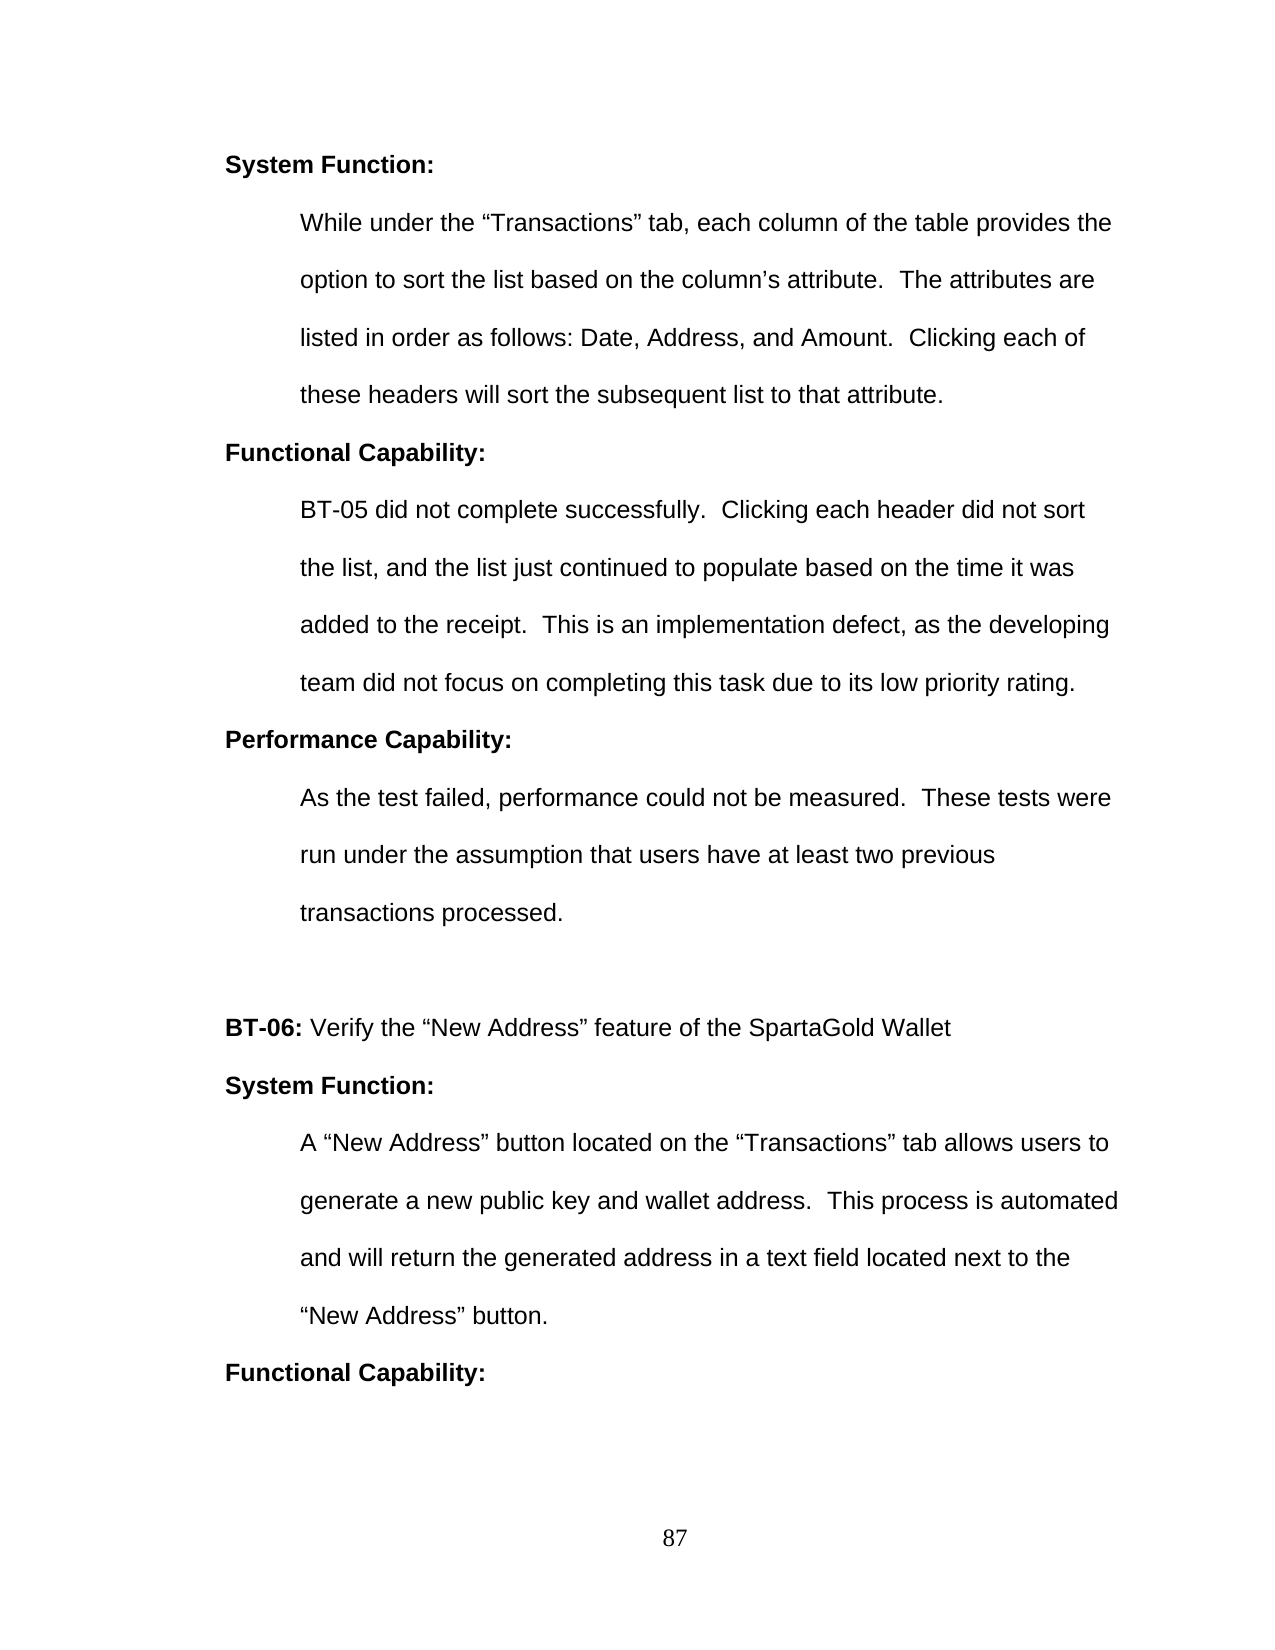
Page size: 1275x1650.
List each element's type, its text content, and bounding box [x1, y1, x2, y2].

text A “New Address” button located on the “Transactions” tab allows users to generate a new public key and wallet address. This process is automated and will return the generated address in a text field located next to the “New Address” button. [300, 1128, 1125, 1329]
text System Function: [225, 150, 1125, 179]
text BT-06: Verify the “New Address” feature of the SpartaGold Wallet [225, 1013, 1125, 1042]
text Functional Capability: [225, 437, 1125, 466]
text While under the “Transactions” tab, each column of the table provides the option to sort the list based on the column’s attribute. The attributes are listed in order as follows: Date, Address, and Amount. Clicking each of these headers will sort the subsequent list to that attribute. [300, 207, 1125, 409]
text Functional Capability: [225, 1358, 1125, 1387]
text Performance Capability: [225, 725, 1125, 754]
text BT-05 did not complete successfully. Clicking each header did not sort the list, and the list just continued to populate based on the time it was added to the receipt. This is an implementation defect, as the developing team did not focus on completing this task due to its low priority rating. [300, 495, 1125, 696]
text As the test failed, performance could not be measured. These tests were run under the assumption that users have at least two previous transactions processed. [300, 782, 1125, 926]
text System Function: [225, 1071, 1125, 1099]
